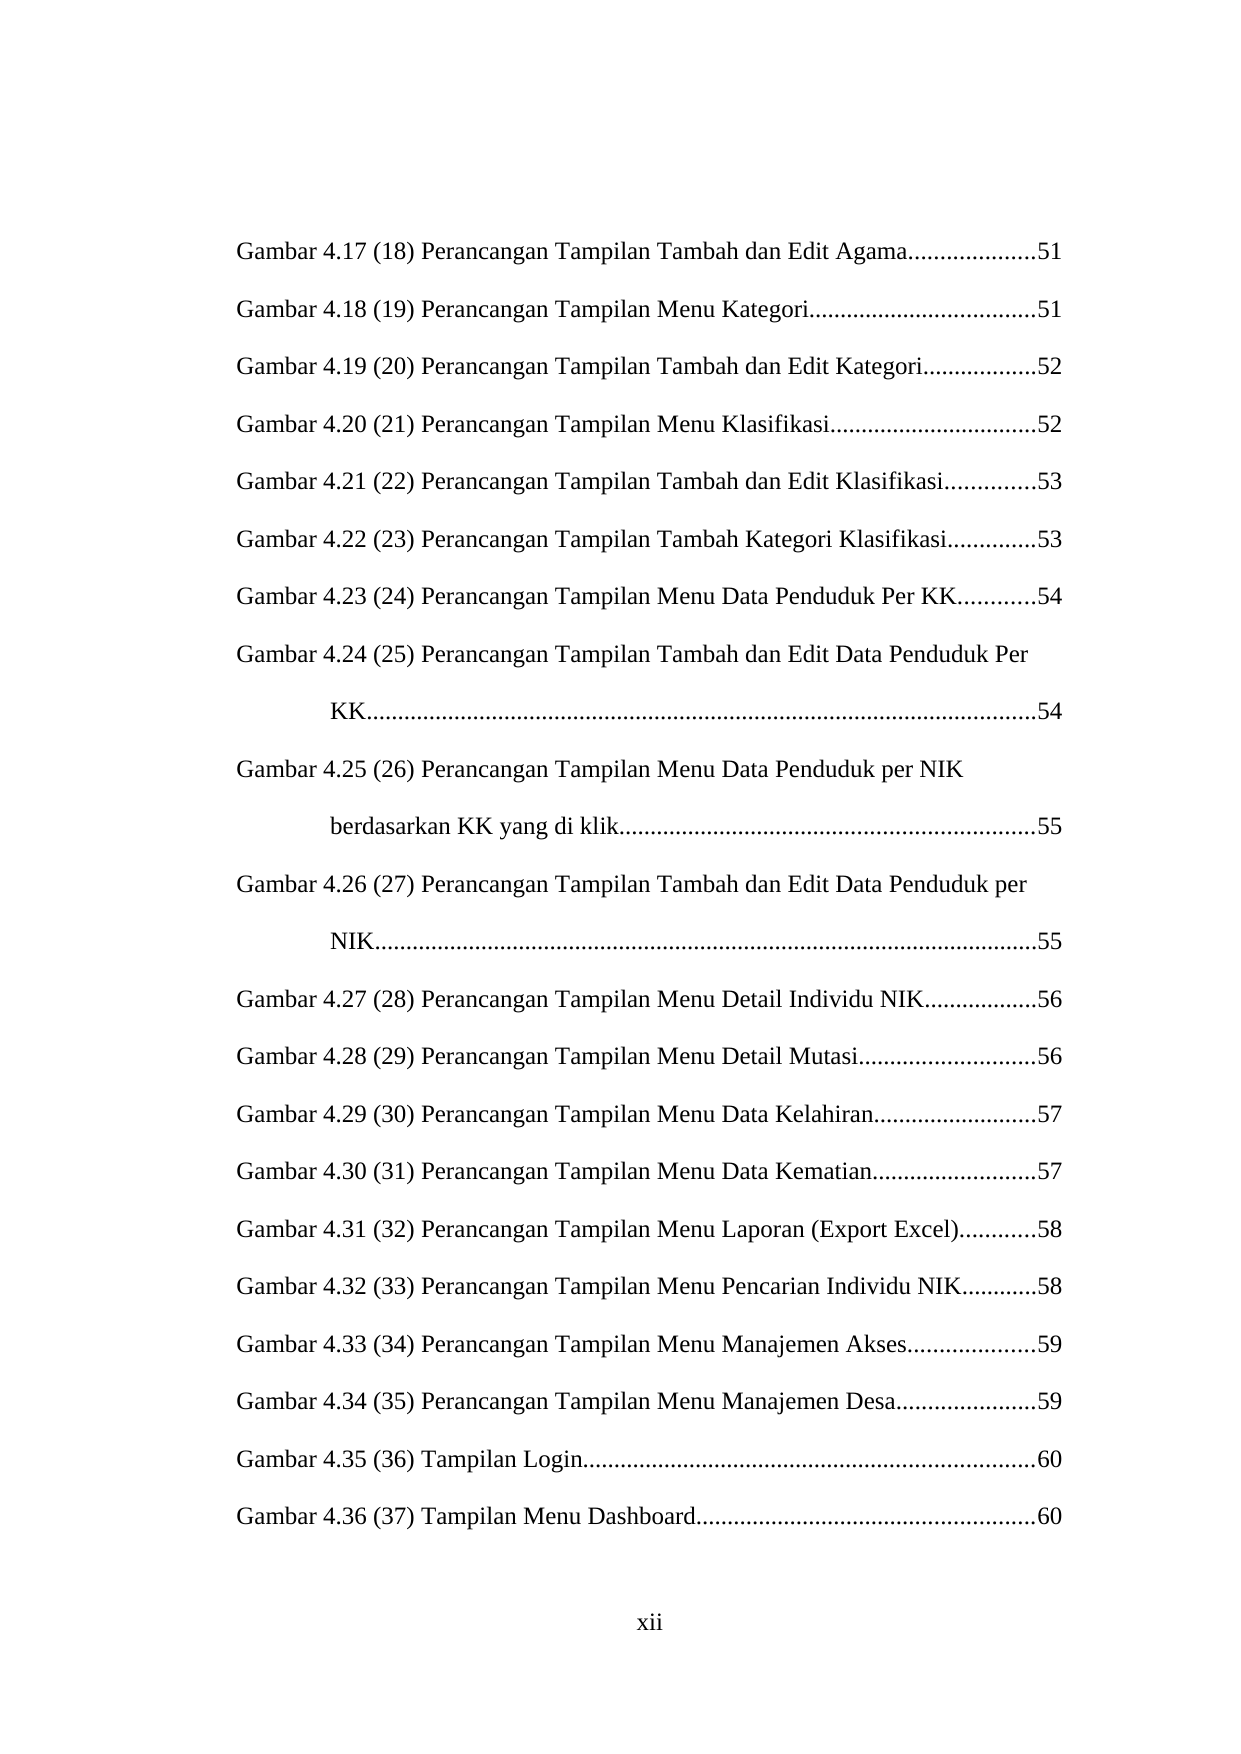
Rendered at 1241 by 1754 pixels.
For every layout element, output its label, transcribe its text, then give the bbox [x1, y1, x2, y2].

text Gambar 4.26 (27) Perancangan Tampilan Tambah dan Edit Data Penduduk per NIK 55 [236, 869, 1063, 955]
text Gambar 4.27 (28) Perancangan Tampilan Menu Detail Individu NIK 56 [236, 984, 1063, 1012]
text Gambar 4.29 (30) Perancangan Tampilan Menu Data Kelahiran 57 [236, 1099, 1063, 1127]
text Gambar 4.31 (32) Perancangan Tampilan Menu Laporan (Export Excel) 58 [236, 1214, 1063, 1242]
text Gambar 4.17 (18) Perancangan Tampilan Tambah dan Edit Agama 51 [236, 236, 1063, 265]
text Gambar 4.22 (23) Perancangan Tampilan Tambah Kategori Klasifikasi 53 [236, 524, 1063, 552]
text Gambar 4.21 (22) Perancangan Tampilan Tambah dan Edit Klasifikasi 53 [236, 466, 1063, 495]
text Gambar 4.34 (35) Perancangan Tampilan Menu Manajemen Desa 59 [236, 1386, 1063, 1415]
text Gambar 4.28 (29) Perancangan Tampilan Menu Detail Mutasi 56 [236, 1041, 1063, 1070]
text Gambar 4.33 (34) Perancangan Tampilan Menu Manajemen Akses 59 [236, 1329, 1063, 1357]
text Gambar 4.35 (36) Tampilan Login 60 [236, 1444, 1063, 1472]
text Gambar 4.23 (24) Perancangan Tampilan Menu Data Penduduk Per KK 54 [236, 581, 1063, 610]
text Gambar 4.36 (37) Tampilan Menu Dashboard 60 [236, 1501, 1063, 1530]
text Gambar 4.30 (31) Perancangan Tampilan Menu Data Kematian 57 [236, 1156, 1063, 1185]
text Gambar 4.20 (21) Perancangan Tampilan Menu Klasifikasi 52 [236, 409, 1063, 437]
text Gambar 4.25 (26) Perancangan Tampilan Menu Data Penduduk per NIK berdasarkan KK yang di klik 55 [236, 754, 1063, 840]
text Gambar 4.18 (19) Perancangan Tampilan Menu Kategori 51 [236, 294, 1063, 322]
text Gambar 4.32 (33) Perancangan Tampilan Menu Pencarian Individu NIK 58 [236, 1271, 1063, 1300]
text Gambar 4.19 (20) Perancangan Tampilan Tambah dan Edit Kategori 52 [236, 351, 1063, 380]
text Gambar 4.24 (25) Perancangan Tampilan Tambah dan Edit Data Penduduk Per KK 54 [236, 639, 1063, 725]
